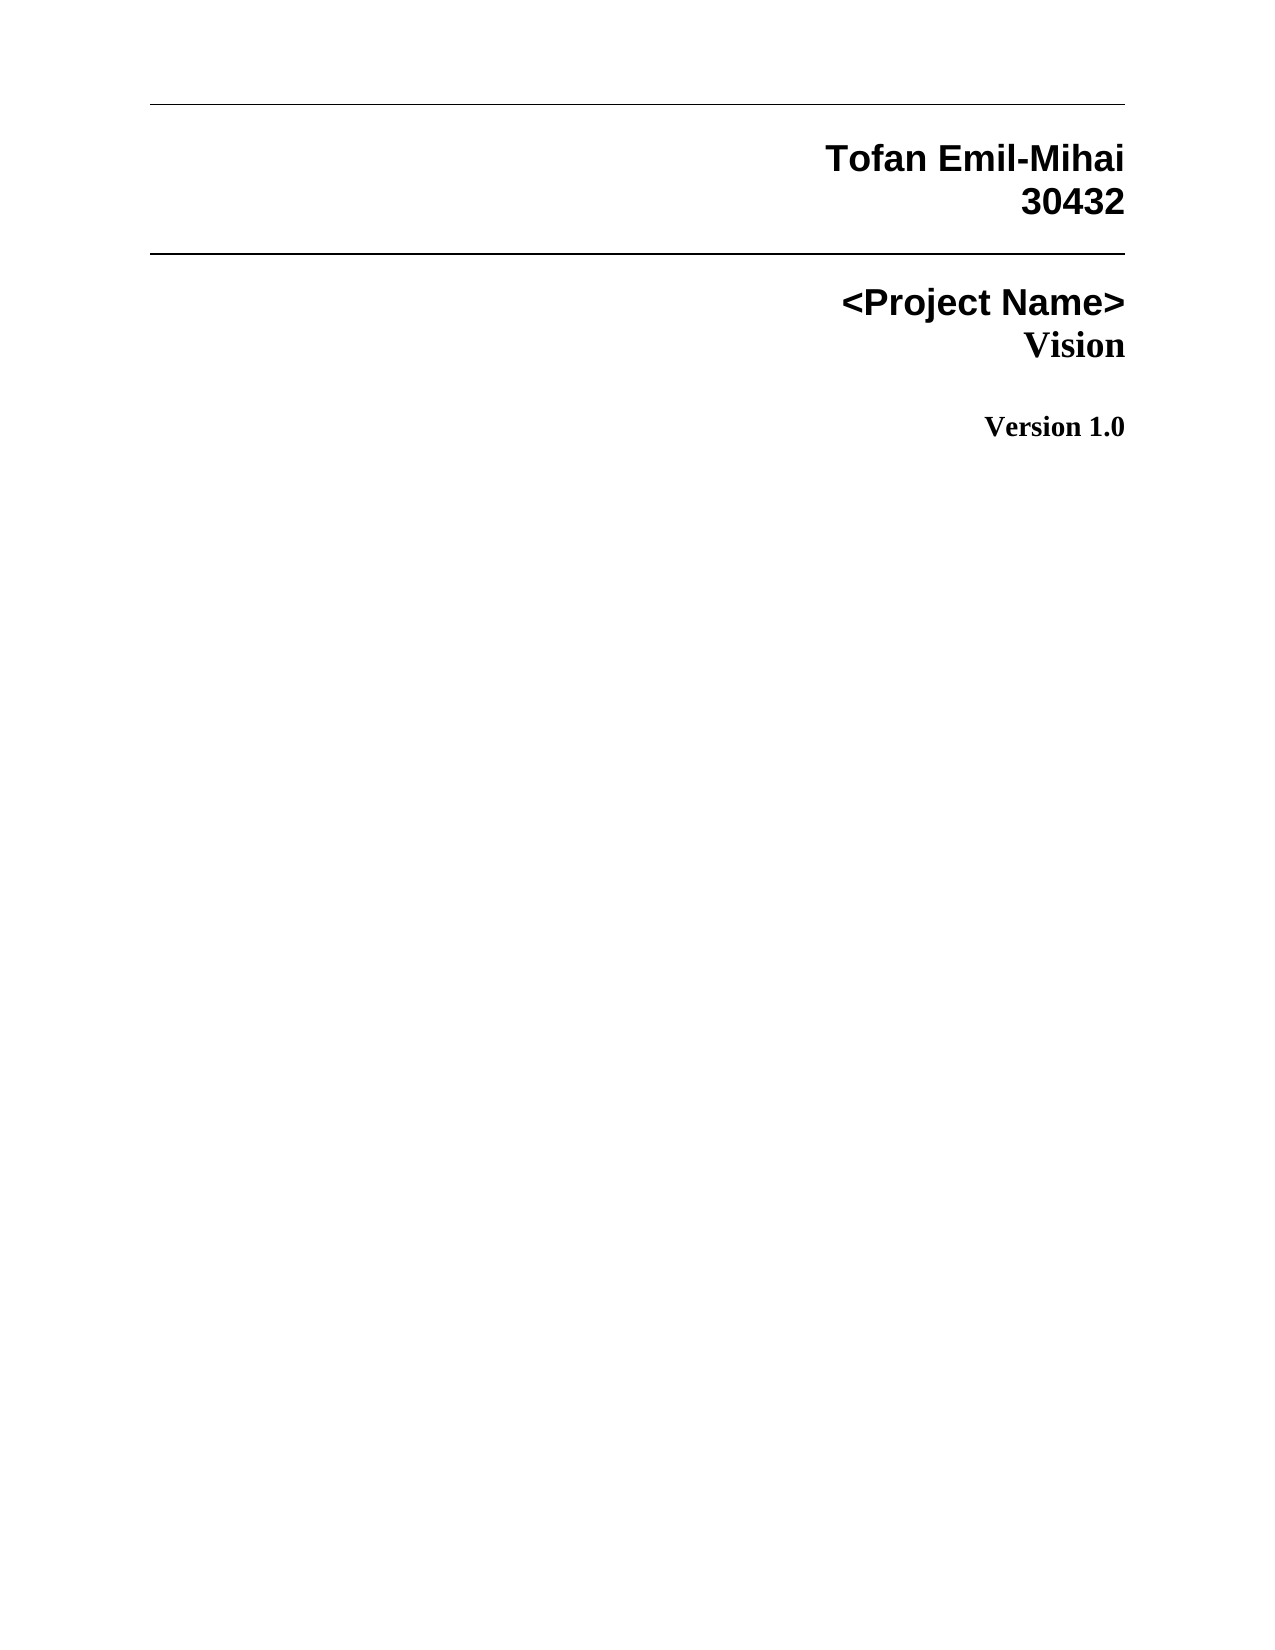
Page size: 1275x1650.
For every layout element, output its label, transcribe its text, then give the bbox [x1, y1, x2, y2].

title Vision [150, 323, 1125, 366]
title Version 1.0 [150, 409, 1125, 443]
title Rocket Odyssey [150, 280, 1125, 323]
